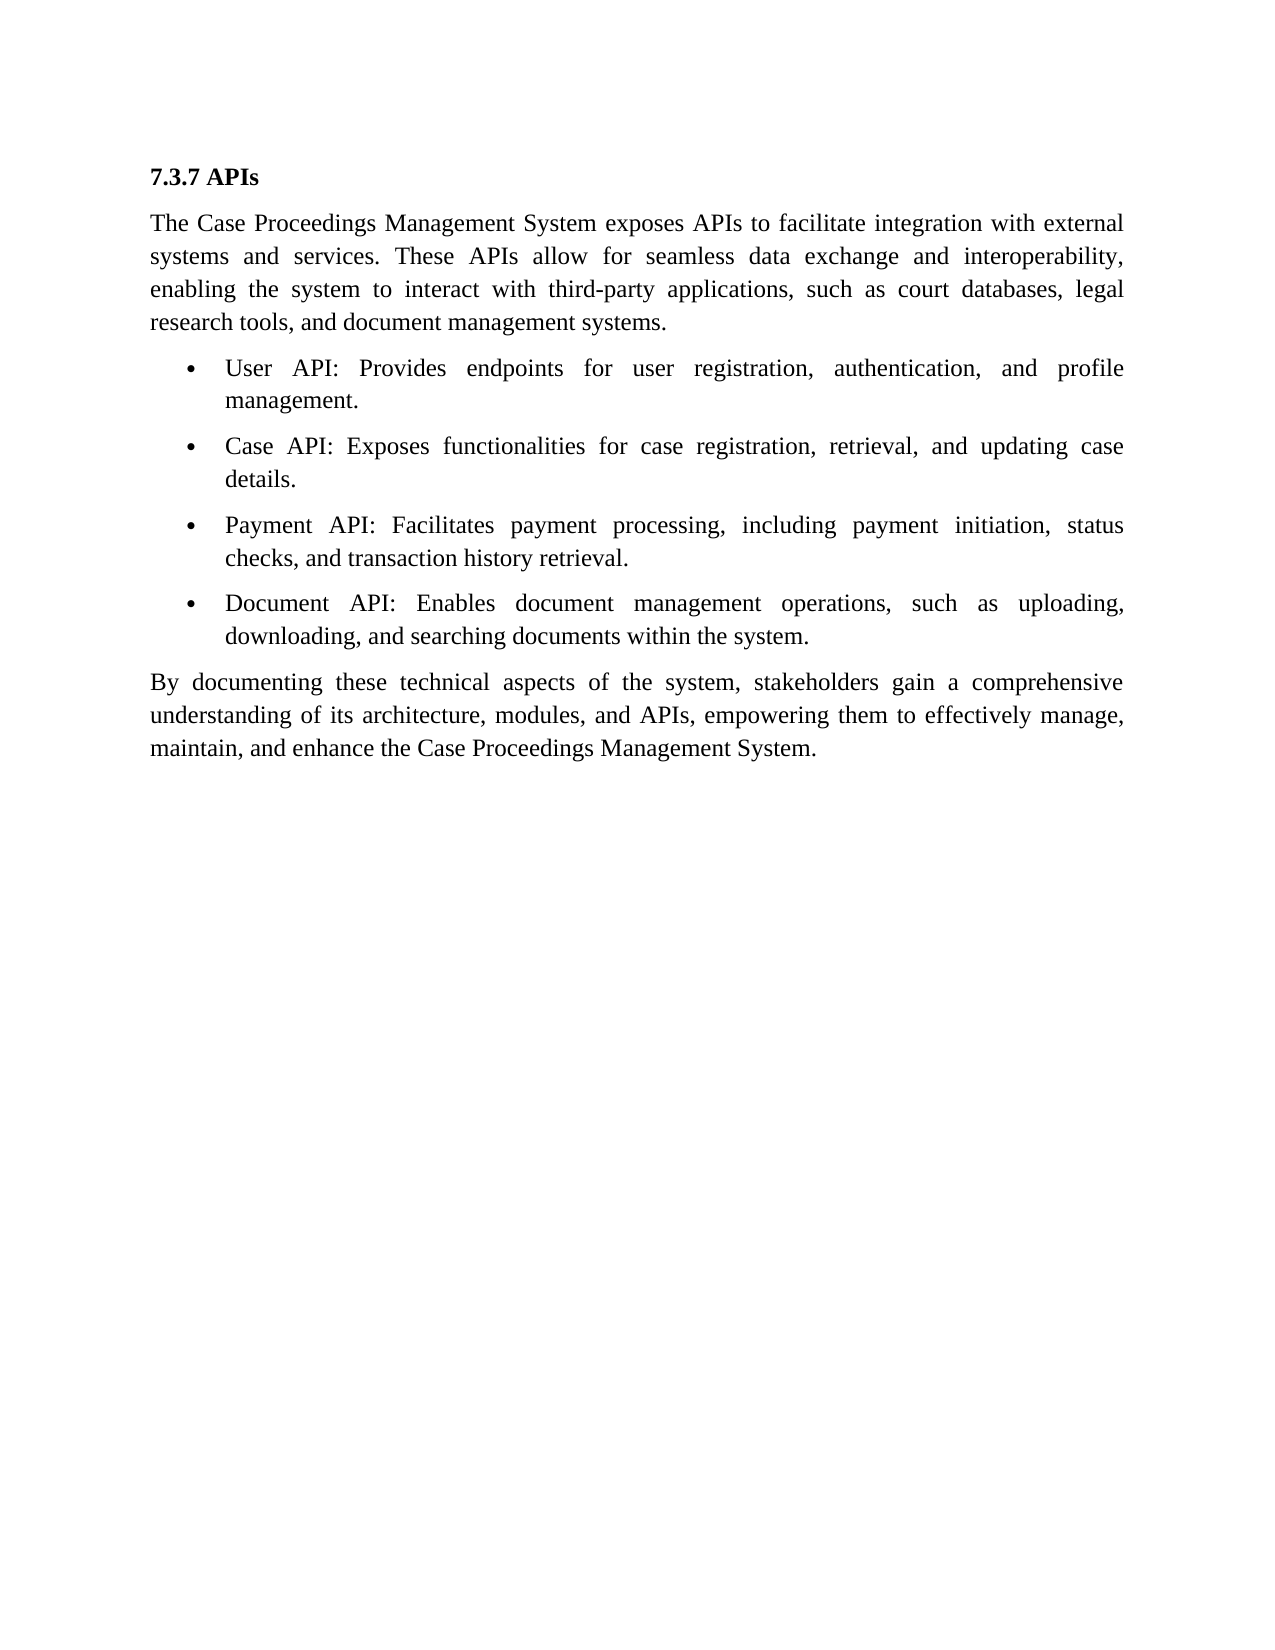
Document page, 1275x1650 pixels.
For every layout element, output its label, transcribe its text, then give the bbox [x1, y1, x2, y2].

text The Case Proceedings Management System exposes APIs to facilitate integration with external systems and services. These APIs allow for seamless data exchange and interoperability, enabling the system to interact with third-party applications, such as court databases, legal research tools, and document management systems. [150, 208, 1125, 336]
list Payment API: Facilitates payment processing, including payment initiation, status checks, and transaction history retrieval. [187, 510, 1125, 571]
list Case API: Exposes functionalities for case registration, retrieval, and updating case details. [187, 431, 1125, 493]
list Document API: Enables document management operations, such as uploading, downloading, and searching documents within the system. [187, 588, 1125, 650]
subtitle 7.3.7 APIs [150, 162, 1125, 191]
text By documenting these technical aspects of the system, stakeholders gain a comprehensive understanding of its architecture, modules, and APIs, empowering them to effectively manage, maintain, and enhance the Case Proceedings Management System. [150, 667, 1125, 762]
list User API: Provides endpoints for user registration, authentication, and profile management. [187, 353, 1125, 414]
